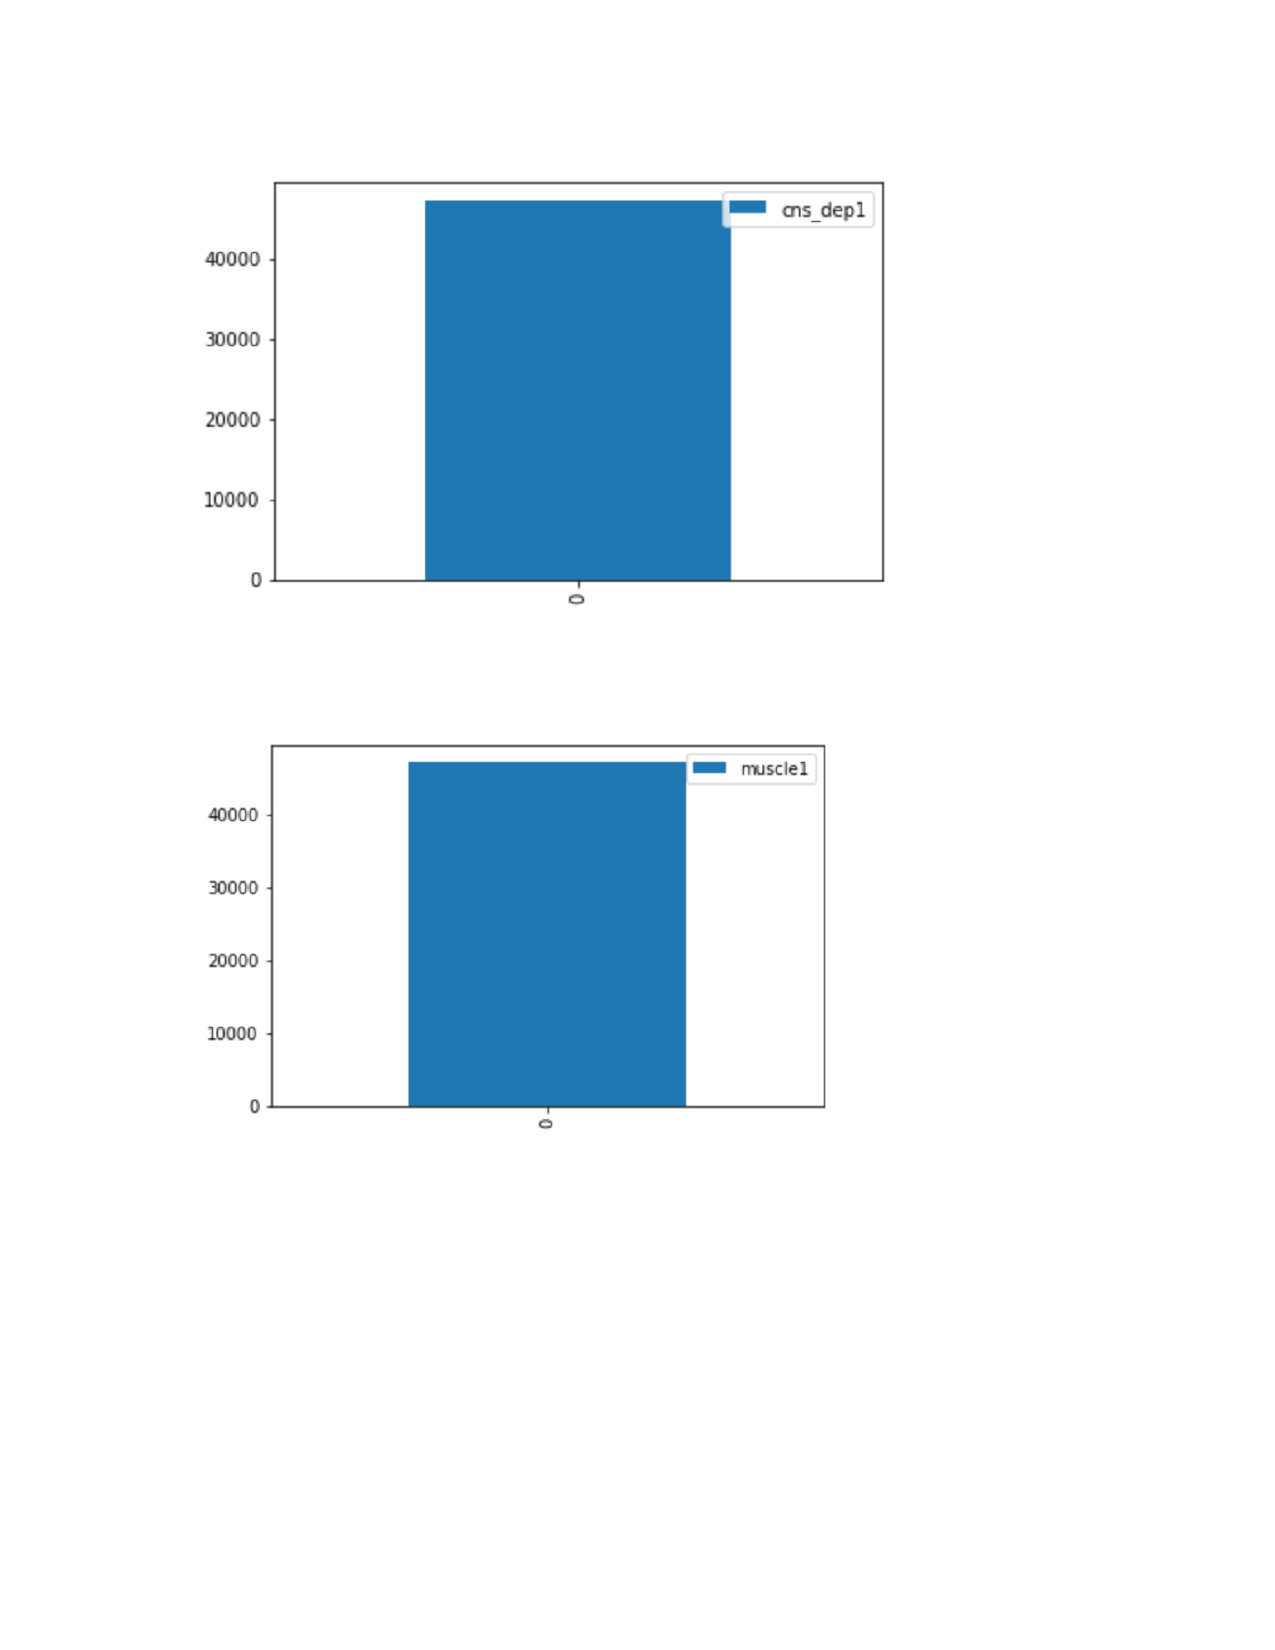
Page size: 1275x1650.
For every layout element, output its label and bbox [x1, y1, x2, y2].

picture [150, 705, 1125, 1167]
picture [150, 150, 1125, 645]
